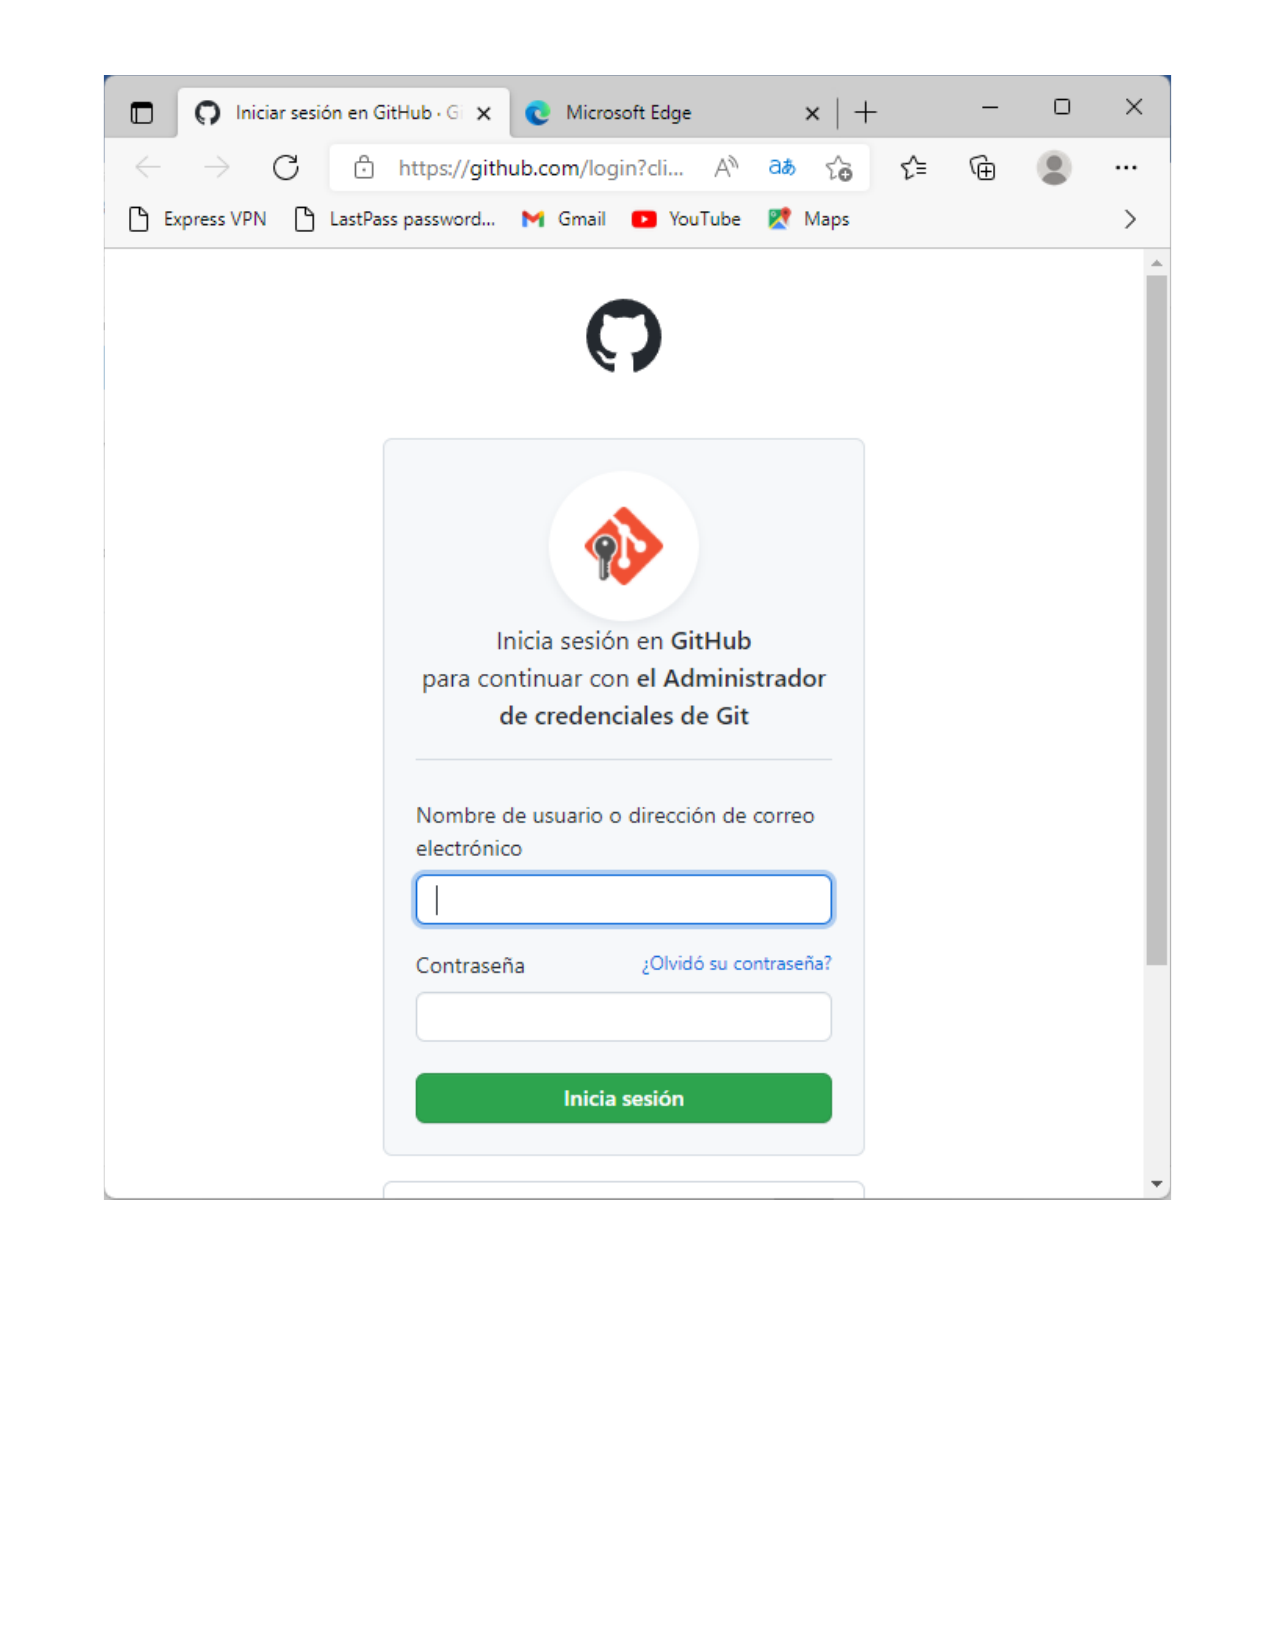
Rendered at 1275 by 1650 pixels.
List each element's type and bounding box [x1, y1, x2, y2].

picture [103, 75, 1172, 1200]
